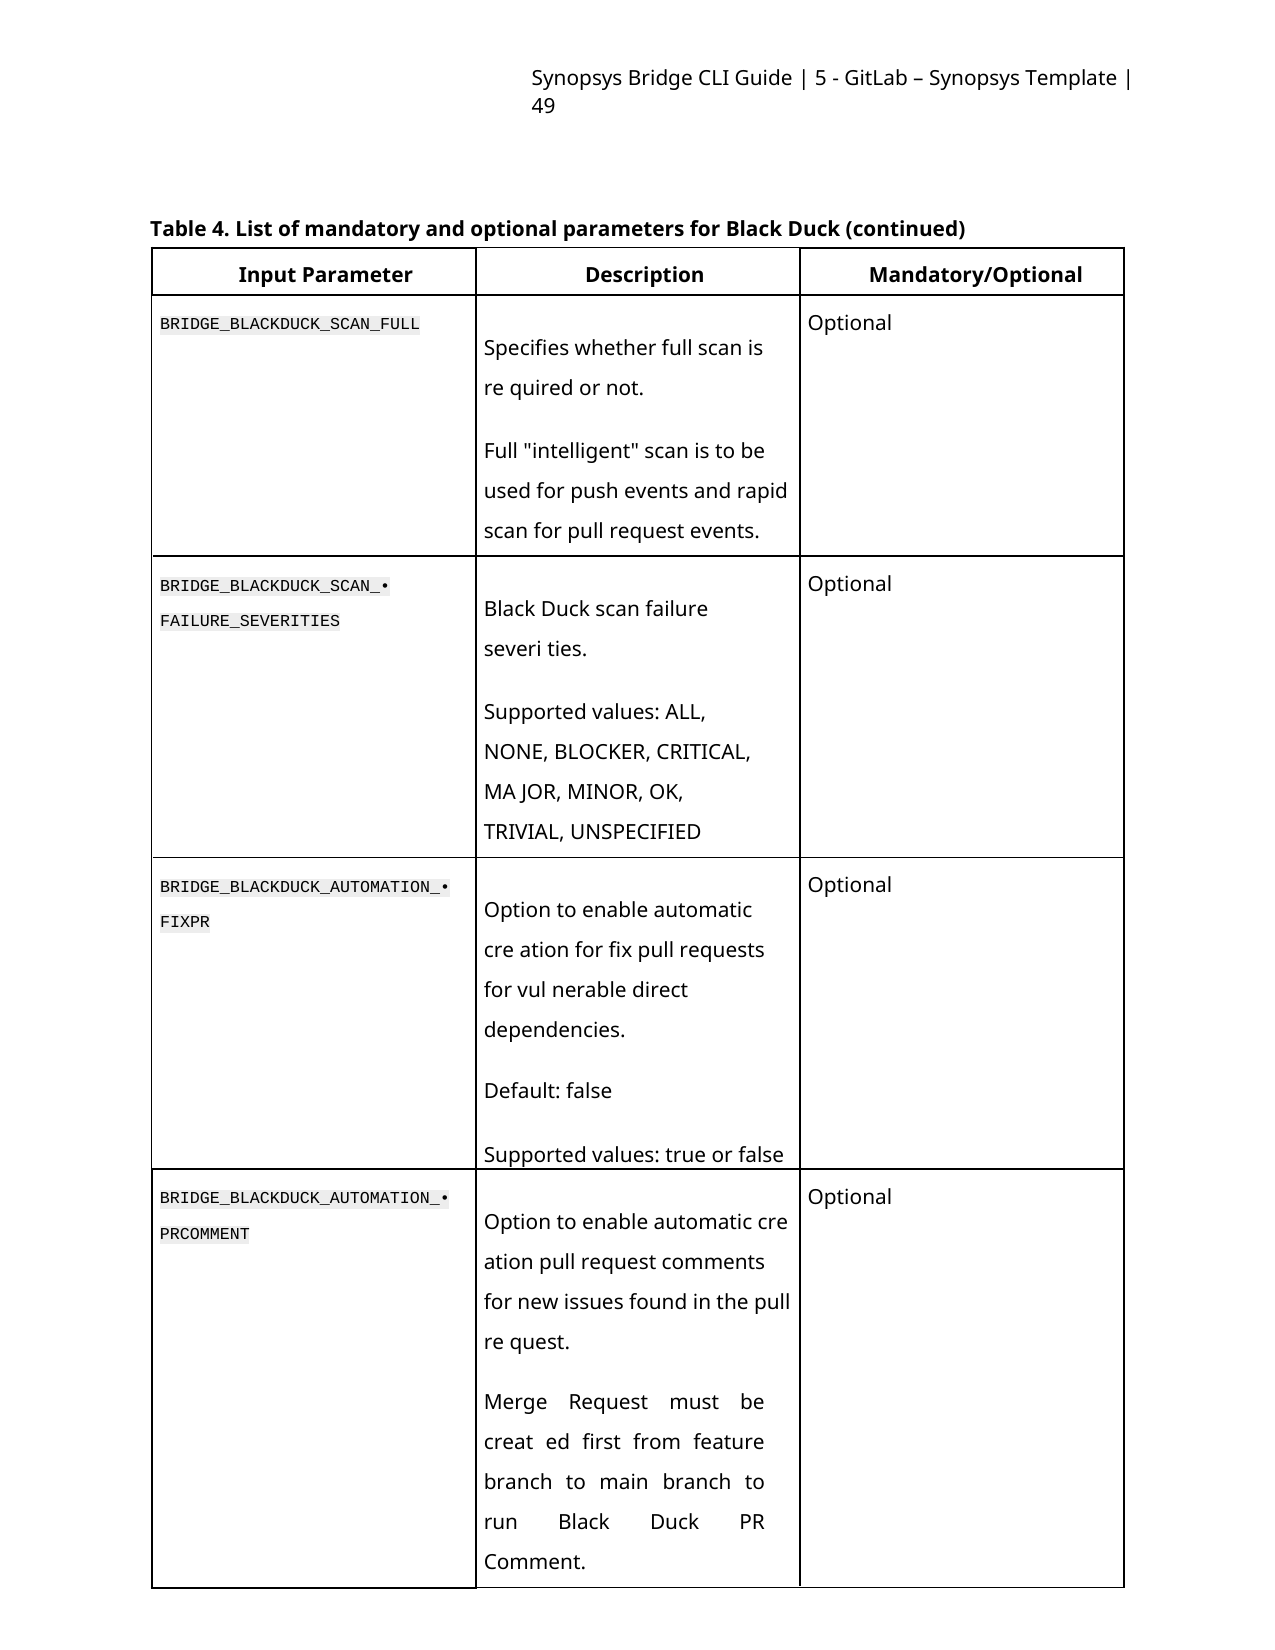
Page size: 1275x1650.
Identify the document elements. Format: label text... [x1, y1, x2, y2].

table_cell Optional [801, 557, 1123, 857]
table_cell Option to enable automatic cre­ ation for fix pull requests for vul­ nerable direct dependencies. Default: false Supported values: true or false [477, 858, 799, 1168]
table_cell Specifies whether full scan is re­ quired or not. Full "intelligent" scan is to be used for push events and rapid scan for pull request events. [477, 296, 799, 555]
text Synopsys Bridge CLI Guide | 5 - GitLab – Synopsys Template | 49 [531, 63, 1142, 120]
table_header Input Parameter [153, 249, 475, 294]
table_cell Optional [801, 296, 1123, 555]
table_cell BRIDGE_BLACKDUCK_SCAN_FULL [152, 296, 475, 555]
table_cell BRIDGE_BLACKDUCK_AUTOMATION_• FIXPR [152, 857, 475, 1168]
table_cell BRIDGE_BLACKDUCK_SCAN_• FAILURE_SEVERITIES [152, 555, 475, 857]
table_header Mandatory/Optional [801, 249, 1123, 294]
table_cell Black Duck scan failure severi­ ties. Supported values: ALL, NONE, BLOCKER, CRITICAL, MA­ JOR, MINOR, OK, TRIVIAL, UNSPECIFIED [477, 557, 799, 857]
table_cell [477, 1170, 799, 1587]
table_cell Optional [801, 858, 1123, 1168]
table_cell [153, 1170, 475, 1587]
table_cell Optional [800, 1170, 1123, 1587]
table_header Description [477, 248, 799, 294]
subtitle Table 4. List of mandatory and optional parameters for Black Duck (continued) [150, 214, 1142, 243]
